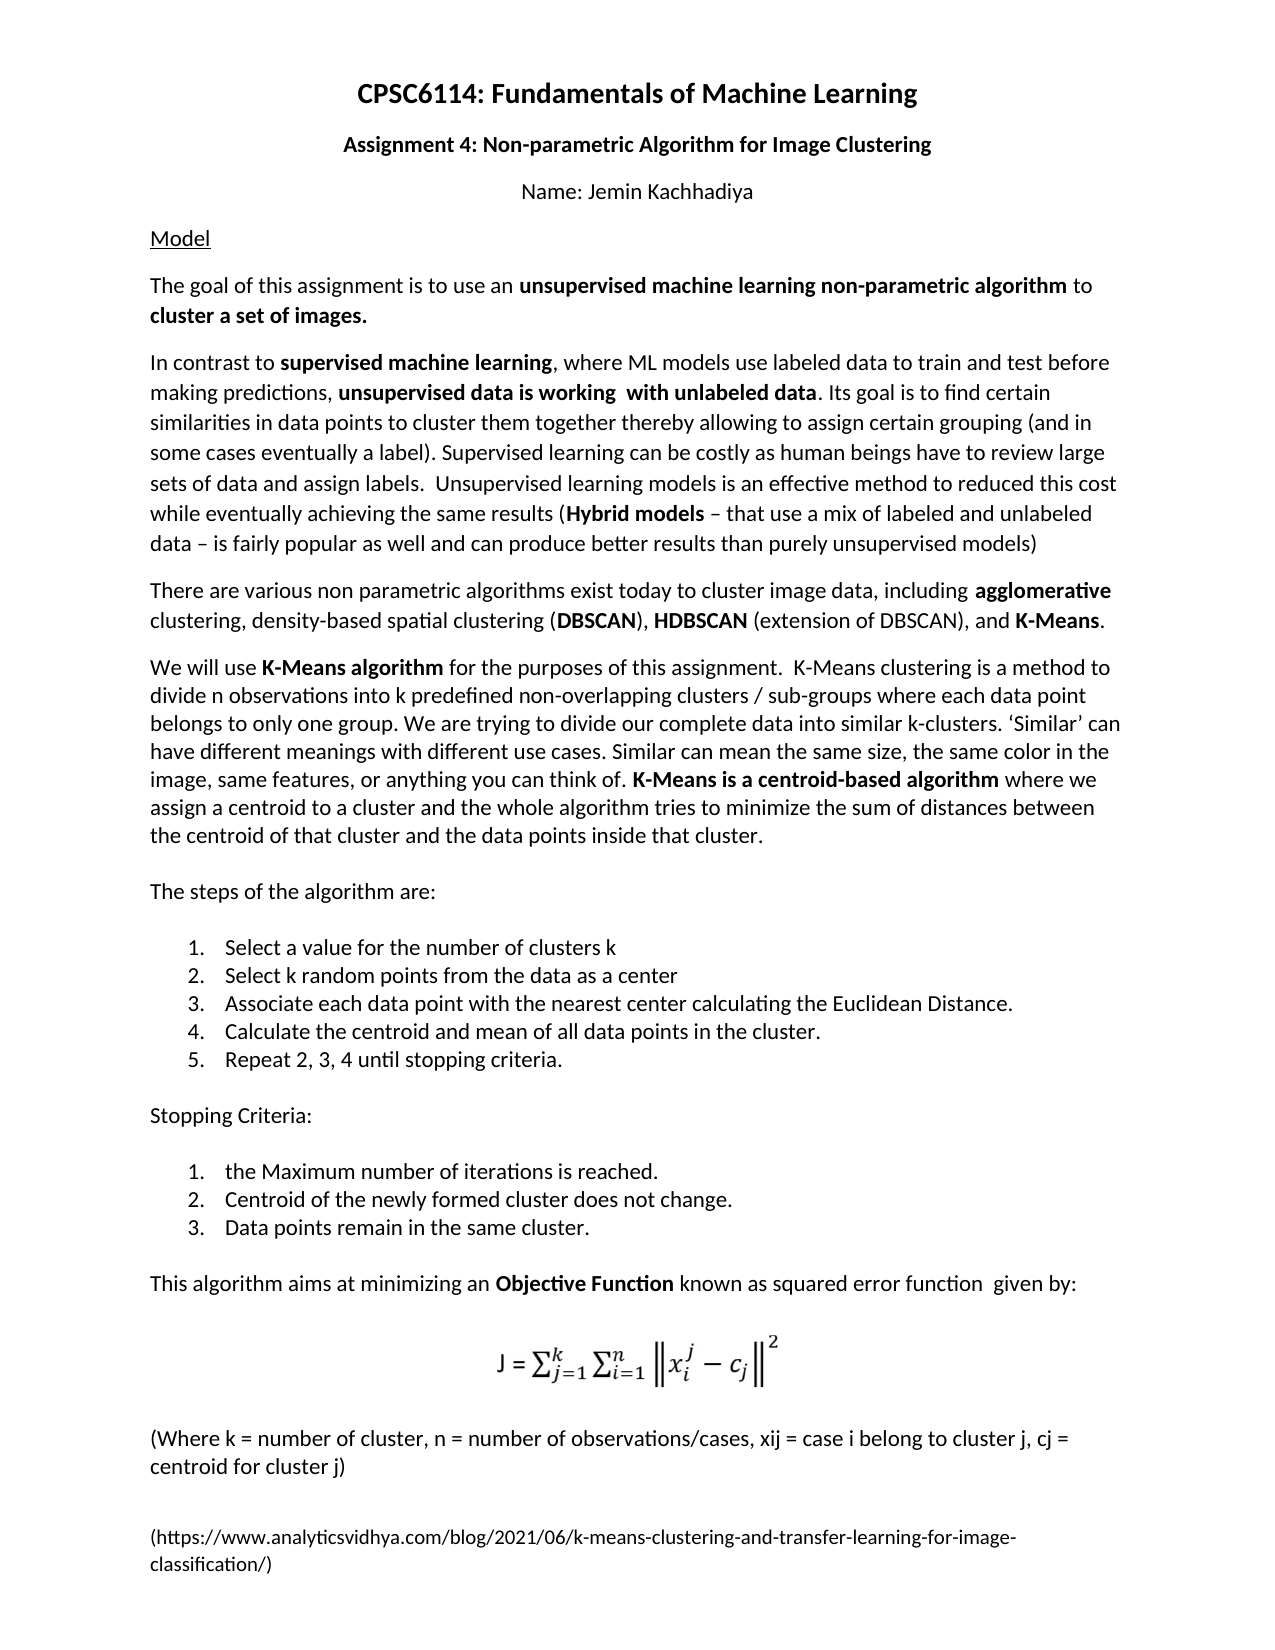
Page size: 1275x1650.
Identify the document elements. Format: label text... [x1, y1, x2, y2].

text The goal of this assignment is to use an unsupervised machine learning non-parametric algorithm to cluster a set of images. [150, 271, 1125, 329]
subtitle The steps of the algorithm are: [150, 877, 1125, 905]
subtitle Stopping Criteria: [150, 1101, 1125, 1129]
text Model [150, 224, 1125, 252]
text There are various non parametric algorithms exist today to cluster image data, including agglomerative clustering, density-based spatial clustering (DBSCAN), HDBSCAN (extension of DBSCAN), and K-Means. [150, 576, 1125, 634]
subtitle the Maximum number of iterations is reached. [187, 1157, 1125, 1185]
subtitle Data points remain in the same cluster. [187, 1213, 1125, 1241]
picture [486, 1325, 789, 1406]
subtitle Select a value for the number of clusters k [187, 933, 1125, 961]
text Name: Jemin Kachhadiya [150, 177, 1125, 205]
subtitle Calculate the centroid and mean of all data points in the cluster. [187, 1017, 1125, 1045]
subtitle (Where k = number of cluster, n = number of observations/cases, xij = case i belong to cluster j, cj = centroid for cluster j) [150, 1424, 1125, 1480]
text In contrast to supervised machine learning, where ML models use labeled data to train and test before making predictions, unsupervised data is working with unlabeled data. Its goal is to find certain similarities in data points to cluster them together thereby allowing to assign certain grouping (and in some cases eventually a label). Supervised learning can be costly as human beings have to review large sets of data and assign labels. Unsupervised learning models is an effective method to reduced this cost while eventually achieving the same results (Hybrid models – that use a mix of labeled and unlabeled data – is fairly popular as well and can produce better results than purely unsupervised models) [150, 348, 1125, 557]
subtitle We will use K-Means algorithm for the purposes of this assignment. K-Means clustering is a method to divide n observations into k predefined non-overlapping clusters / sub-groups where each data point belongs to only one group. We are trying to divide our complete data into similar k-clusters. ‘Similar’ can have different meanings with different use cases. Similar can mean the same size, the same color in the image, same features, or anything you can think of. K-Means is a centroid-based algorithm where we assign a centroid to a cluster and the whole algorithm tries to minimize the sum of distances between the centroid of that cluster and the data points inside that cluster. [150, 653, 1125, 849]
subtitle Select k random points from the data as a center [187, 961, 1125, 989]
subtitle Associate each data point with the nearest center calculating the Euclidean Distance. [187, 989, 1125, 1017]
text (https://www.analyticsvidhya.com/blog/2021/06/k-means-clustering-and-transfer-learning-for-image-classification/) [150, 1524, 1125, 1577]
text CPSC6114: Fundamentals of Machine Learning [150, 75, 1125, 111]
subtitle This algorithm aims at minimizing an Objective Function known as squared error function given by: [150, 1269, 1125, 1297]
subtitle Repeat 2, 3, 4 until stopping criteria. [187, 1045, 1125, 1073]
subtitle Centroid of the newly formed cluster does not change. [187, 1185, 1125, 1213]
text Assignment 4: Non-parametric Algorithm for Image Clustering [150, 130, 1125, 158]
